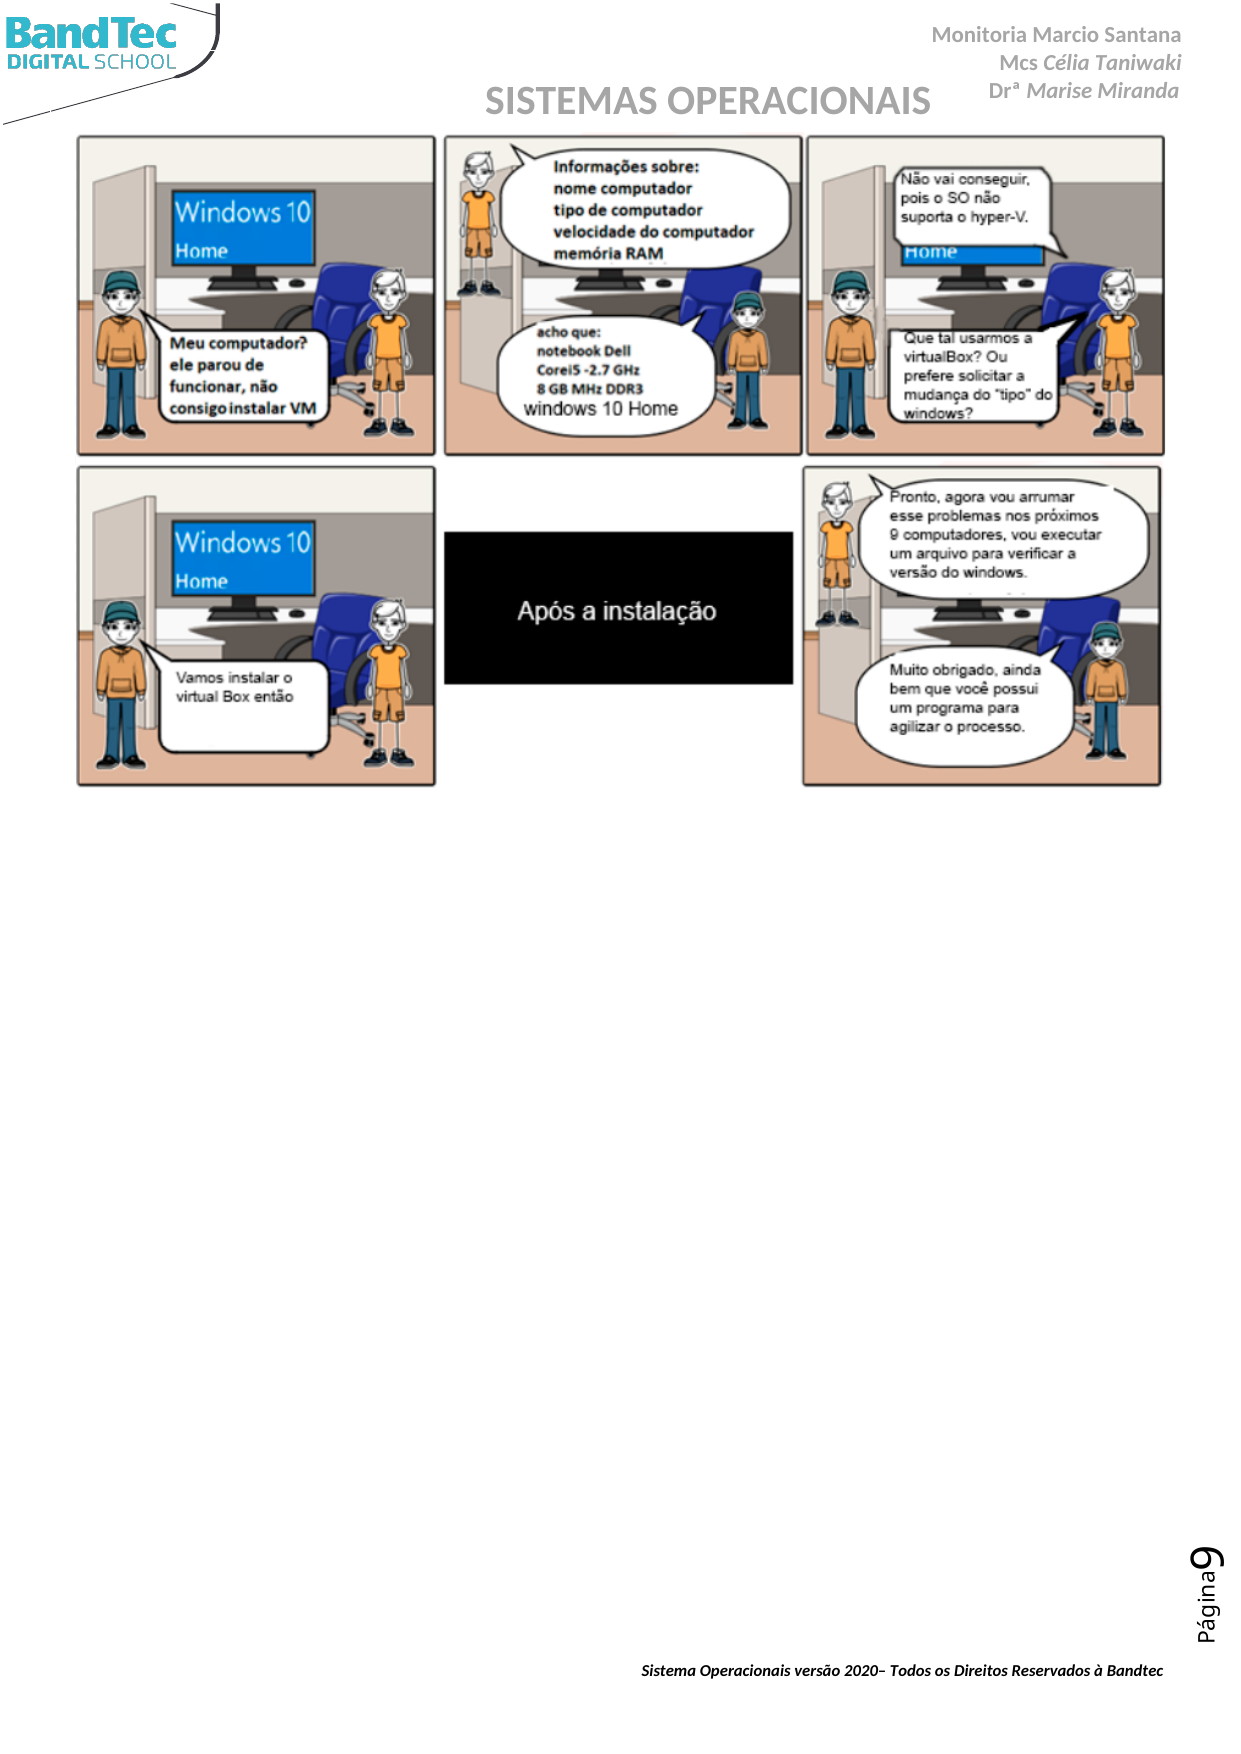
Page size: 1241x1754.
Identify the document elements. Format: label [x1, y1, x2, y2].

picture [6, 17, 176, 74]
picture [51, 51, 176, 74]
picture [75, 132, 1166, 789]
